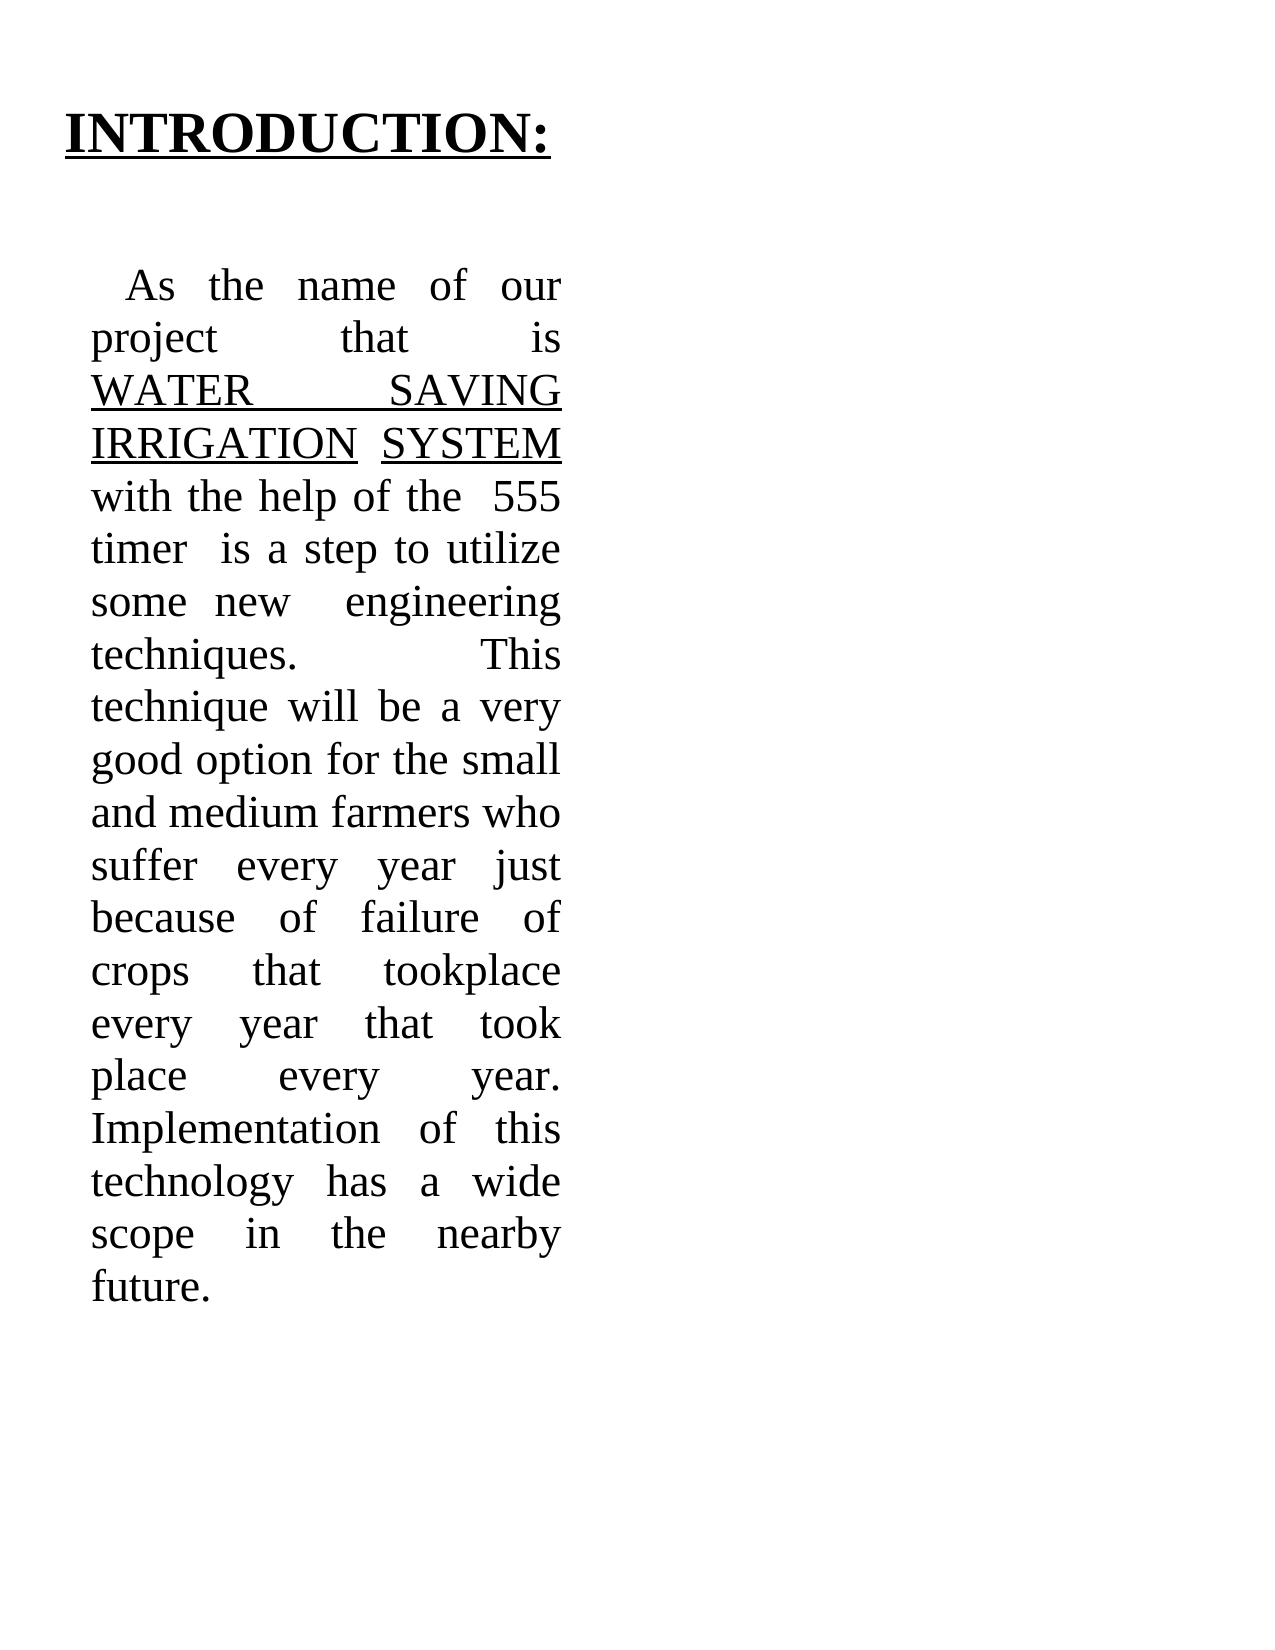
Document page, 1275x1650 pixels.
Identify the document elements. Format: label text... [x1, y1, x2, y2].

subtitle INTRODUCTION: [64, 98, 562, 165]
list As the name of our project that is WATER SAVING IRRIGATION SYSTEM with the help of the 555 timer is a step to utilize some new engineering techniques. This technique will be a very good option for the small and medium farmers who suffer every year just because of failure of crops that tookplace every year that took place every year. Implementation of this technology has a wide scope in the nearby future. [91, 257, 562, 408]
list As the name of our project that is WATER SAVING IRRIGATION SYSTEM with the help of the 555 timer is a step to utilize some new engineering techniques. This technique will be a very good option for the small and medium farmers who suffer every year just because of failure of crops that tookplace every year that took place every year. Implementation of this technology has a wide scope in the nearby future. [91, 411, 562, 1312]
